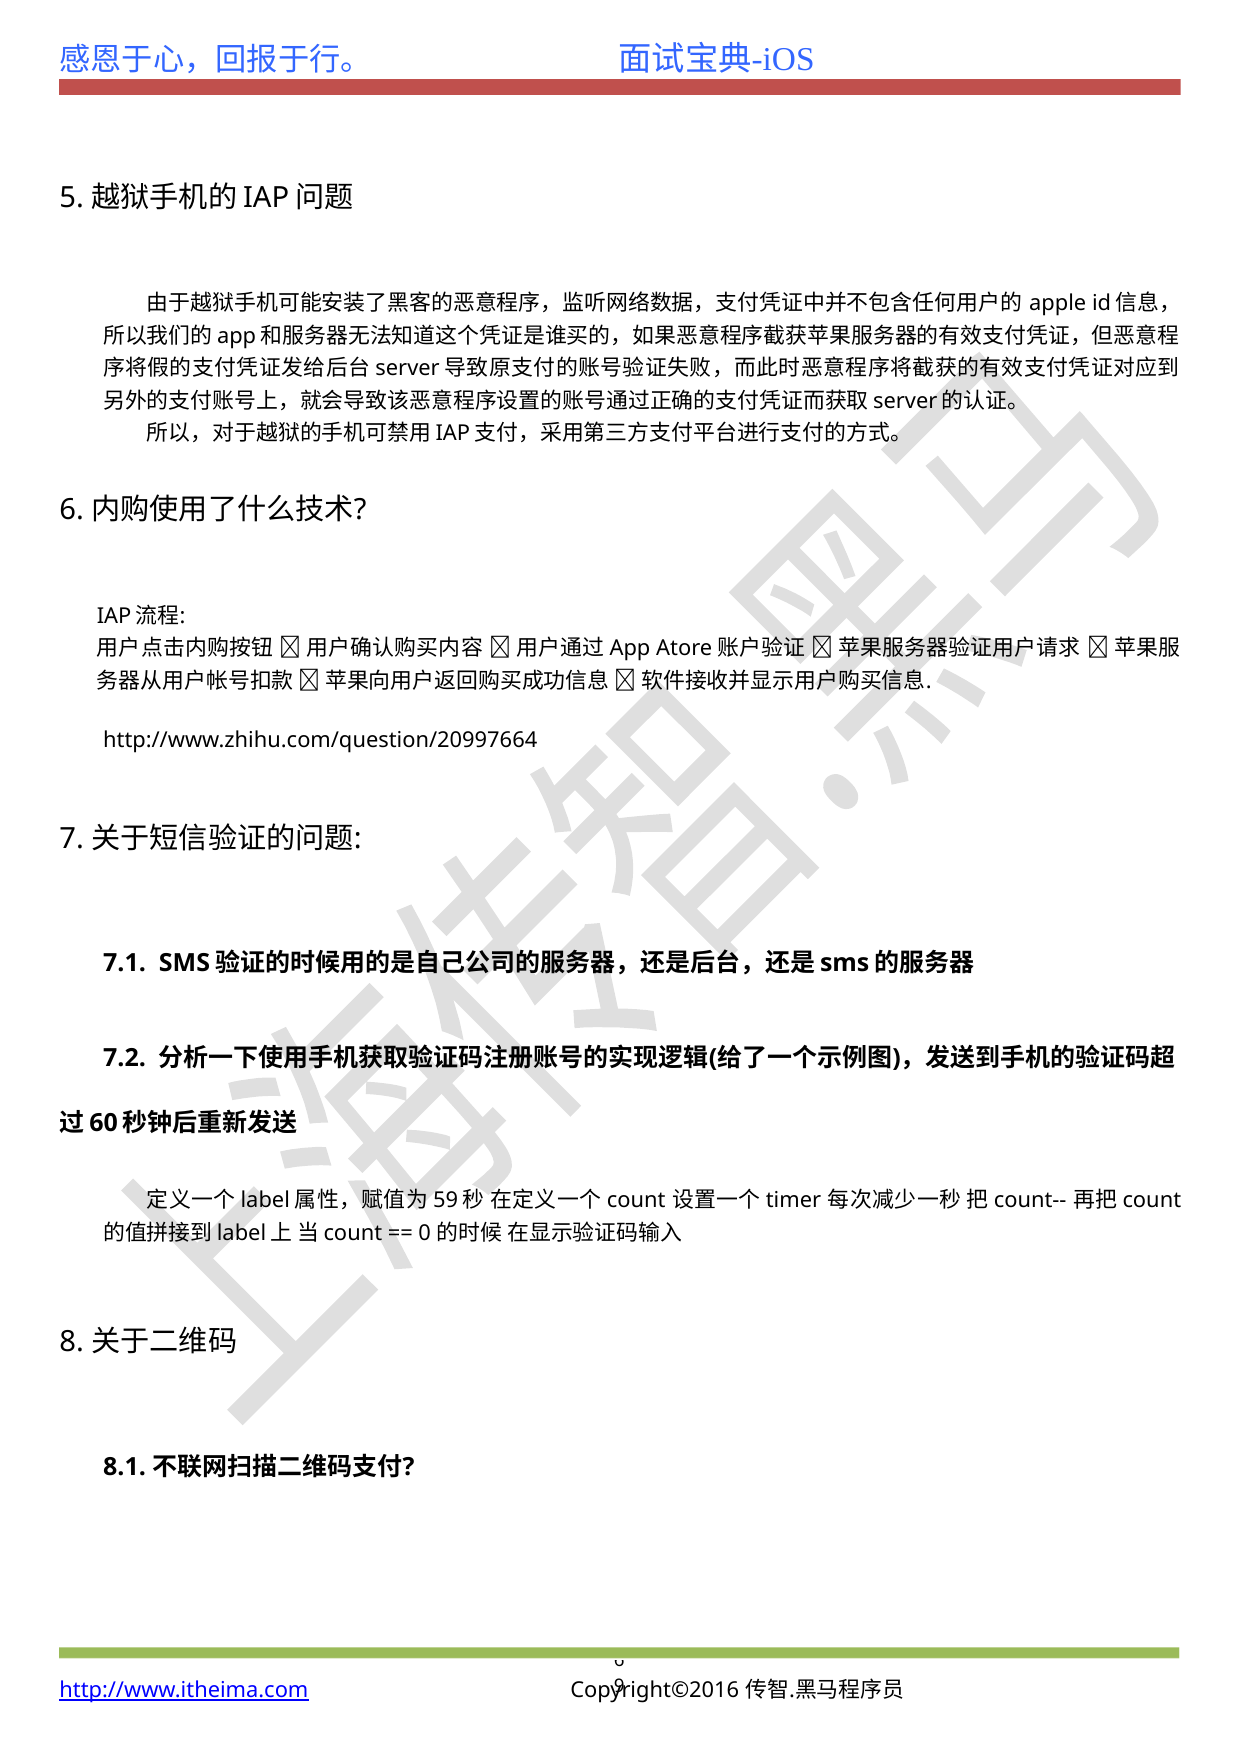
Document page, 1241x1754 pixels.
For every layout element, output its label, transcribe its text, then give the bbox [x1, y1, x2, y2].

subtitle 7. 关于短信验证的问题: [59, 803, 1181, 868]
subtitle 7.1. SMS验证的时候用的是自己公司的服务器，还是后台，还是sms的服务器 [59, 928, 1181, 993]
text 所以，对于越狱的手机可禁用IAP支付，采用第三方支付平台进行支付的方式。 [103, 415, 1181, 447]
picture [59, 1646, 1183, 1660]
text 由于越狱手机可能安装了黑客的恶意程序，监听网络数据，支付凭证中并不包含任何用户的apple id信息，所以我们的app和服务器无法知道这个凭证是谁买的，如果恶意程序截获苹果服务器的有效支付凭证，但恶意程序将假的支付凭证发给后台server导致原支付的账号验证失败，而此时恶意程序将截获的有效支付凭证对应到另外的支付账号上，就会导致该恶意程序设置的账号通过正确的支付凭证而获取server的认证。 [103, 285, 1181, 415]
picture [59, 79, 1181, 95]
subtitle http://www.zhihu.com/question/20997664 [103, 722, 1181, 755]
text 定义一个label属性，赋值为59秒 在定义一个count 设置一个timer 每次减少一秒 把count-- 再把count的值拼接到label上 当count == 0 的时候 在显示验证码输入 [103, 1182, 1181, 1247]
list IAP流程: [97, 598, 1181, 630]
subtitle 8.1. 不联网扫描二维码支付? [59, 1432, 1181, 1497]
subtitle 7.2. 分析一下使用手机获取验证码注册账号的实现逻辑(给了一个示例图)，发送到手机的验证码超过60秒钟后重新发送 [59, 1023, 1181, 1153]
list 用户点击内购按钮 用户确认购买内容 用户通过App Atore账户验证 苹果服务器验证用户请求 苹果服务器从用户帐号扣款 苹果向用户返回购买成功信息 软件接收并显示用户购买信息. [97, 630, 1181, 695]
subtitle 5. 越狱手机的IAP问题 [59, 162, 1181, 227]
subtitle 内购使用了什么技术? [59, 474, 1181, 539]
subtitle 8. 关于二维码 [59, 1306, 1181, 1371]
